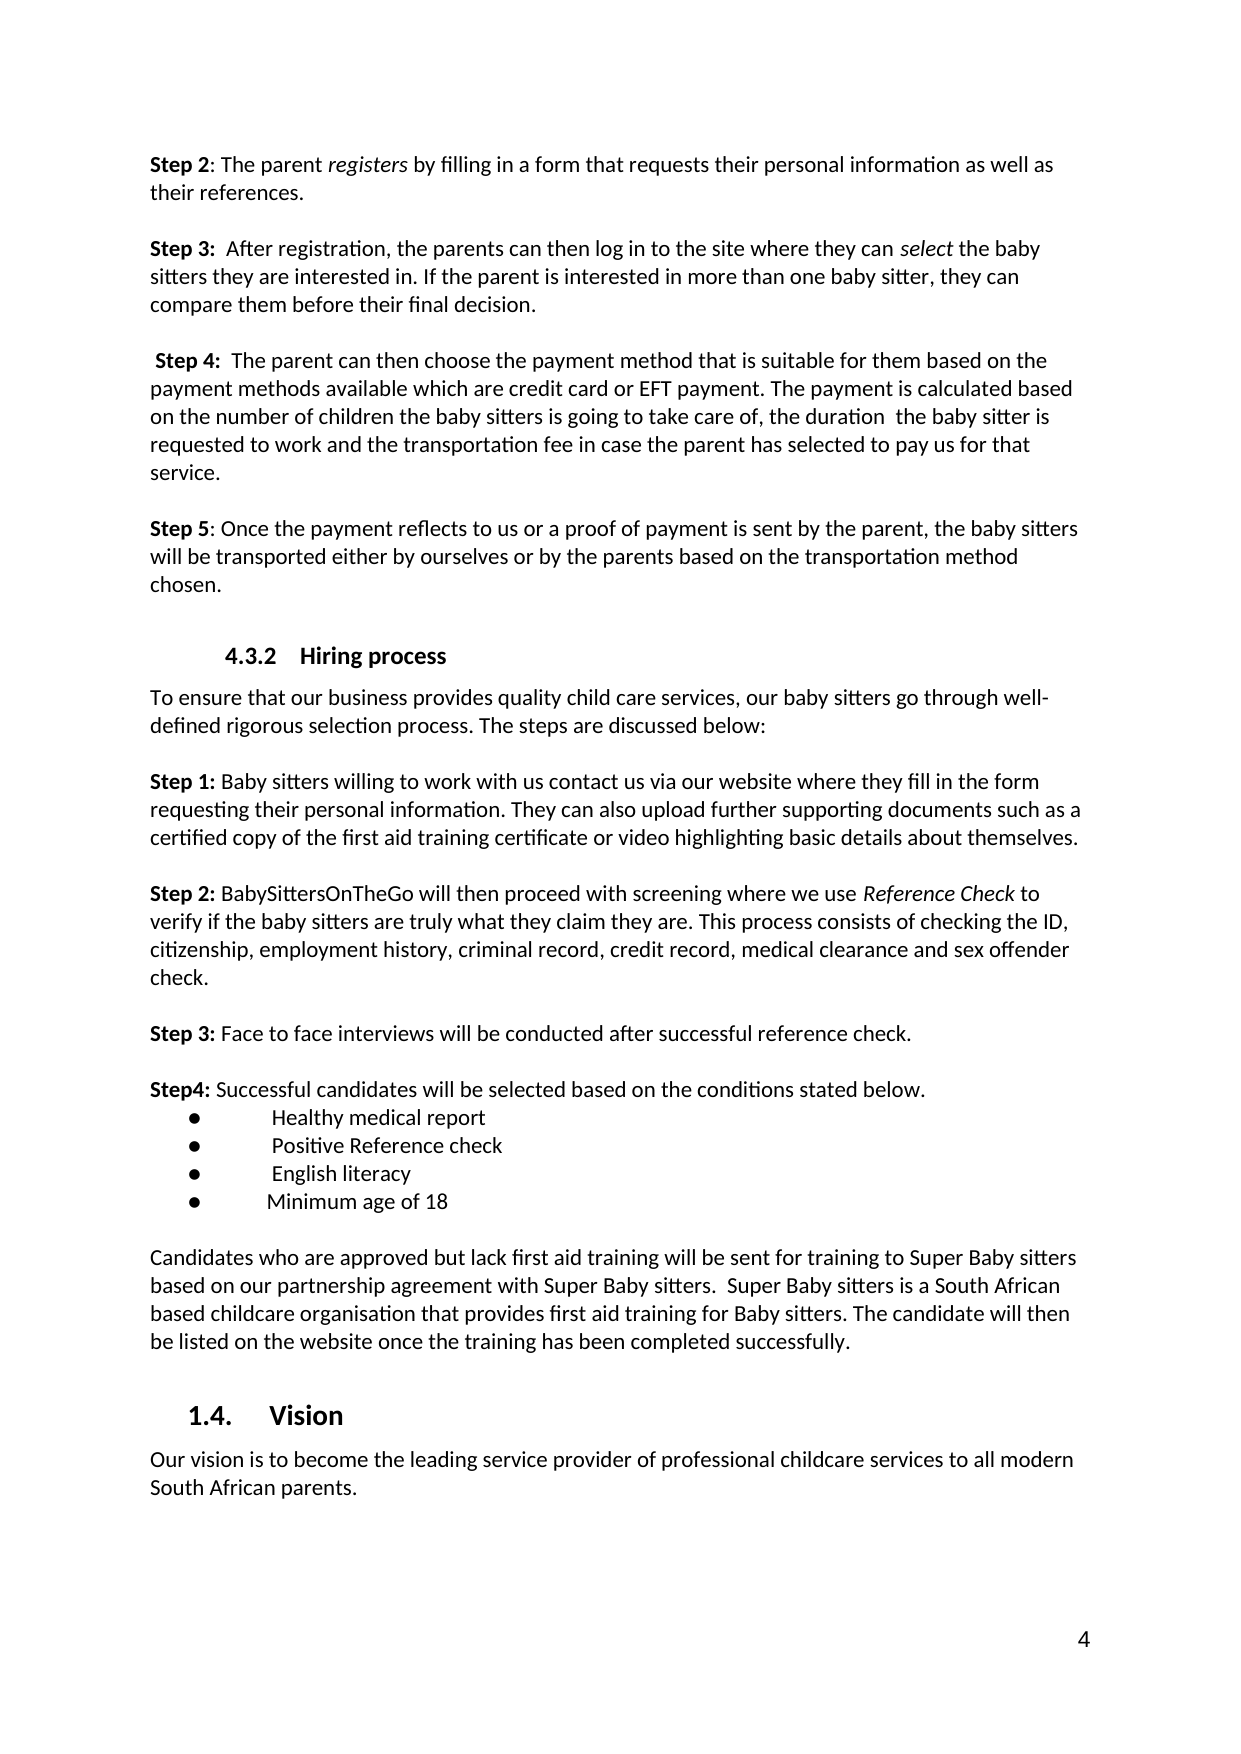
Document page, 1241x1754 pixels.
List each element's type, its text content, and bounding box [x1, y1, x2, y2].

text Step 1: Baby sitters willing to work with us contact us via our website where they fill in the form requesting their personal information. They can also upload further supporting documents such as a certified copy of the first aid training certificate or video highlighting basic details about themselves. [150, 767, 1090, 851]
text Candidates who are approved but lack first aid training will be sent for training to Super Baby sitters based on our partnership agreement with Super Baby sitters. Super Baby sitters is a South African based childcare organisation that provides first aid training for Baby sitters. The candidate will then be listed on the website once the training has been completed successfully. [150, 1243, 1090, 1356]
text Step 4: The parent can then choose the payment method that is suitable for them based on the payment methods available which are credit card or EFT payment. The payment is calculated based on the number of children the baby sitters is going to take care of, the duration the baby sitter is requested to work and the transportation fee in case the parent has selected to pay us for that service. [150, 346, 1090, 486]
text Step 5: Once the payment reflects to us or a proof of payment is sent by the parent, the baby sitters will be transported either by ourselves or by the parents based on the transportation method chosen. [150, 514, 1090, 598]
list Healthy medical report [187, 1103, 1090, 1131]
subtitle Hiring process [225, 640, 1090, 671]
text Step 3: After registration, the parents can then log in to the site where they can select the baby sitters they are interested in. If the parent is interested in more than one baby sitter, they can compare them before their final decision. [150, 234, 1090, 318]
text Our vision is to become the leading service provider of professional childcare services to all modern South African parents. [150, 1445, 1090, 1501]
text Step 3: Face to face interviews will be conducted after successful reference check. [150, 1019, 1090, 1047]
text Step 2: The parent registers by filling in a form that requests their personal information as well as their references. [150, 150, 1090, 206]
text Step4: Successful candidates will be selected based on the conditions stated below. [150, 1075, 1090, 1103]
subtitle Vision [187, 1397, 1090, 1433]
list Positive Reference check [187, 1131, 1090, 1159]
text Step 2: BabySittersOnTheGo will then proceed with screening where we use Reference Check to verify if the baby sitters are truly what they claim they are. This process consists of checking the ID, citizenship, employment history, criminal record, credit record, medical clearance and sex offender check. [150, 879, 1090, 991]
text To ensure that our business provides quality child care services, our baby sitters go through well-defined rigorous selection process. The steps are discussed below: [150, 683, 1090, 739]
list English literacy [187, 1159, 1090, 1187]
list Minimum age of 18 [187, 1187, 1090, 1215]
